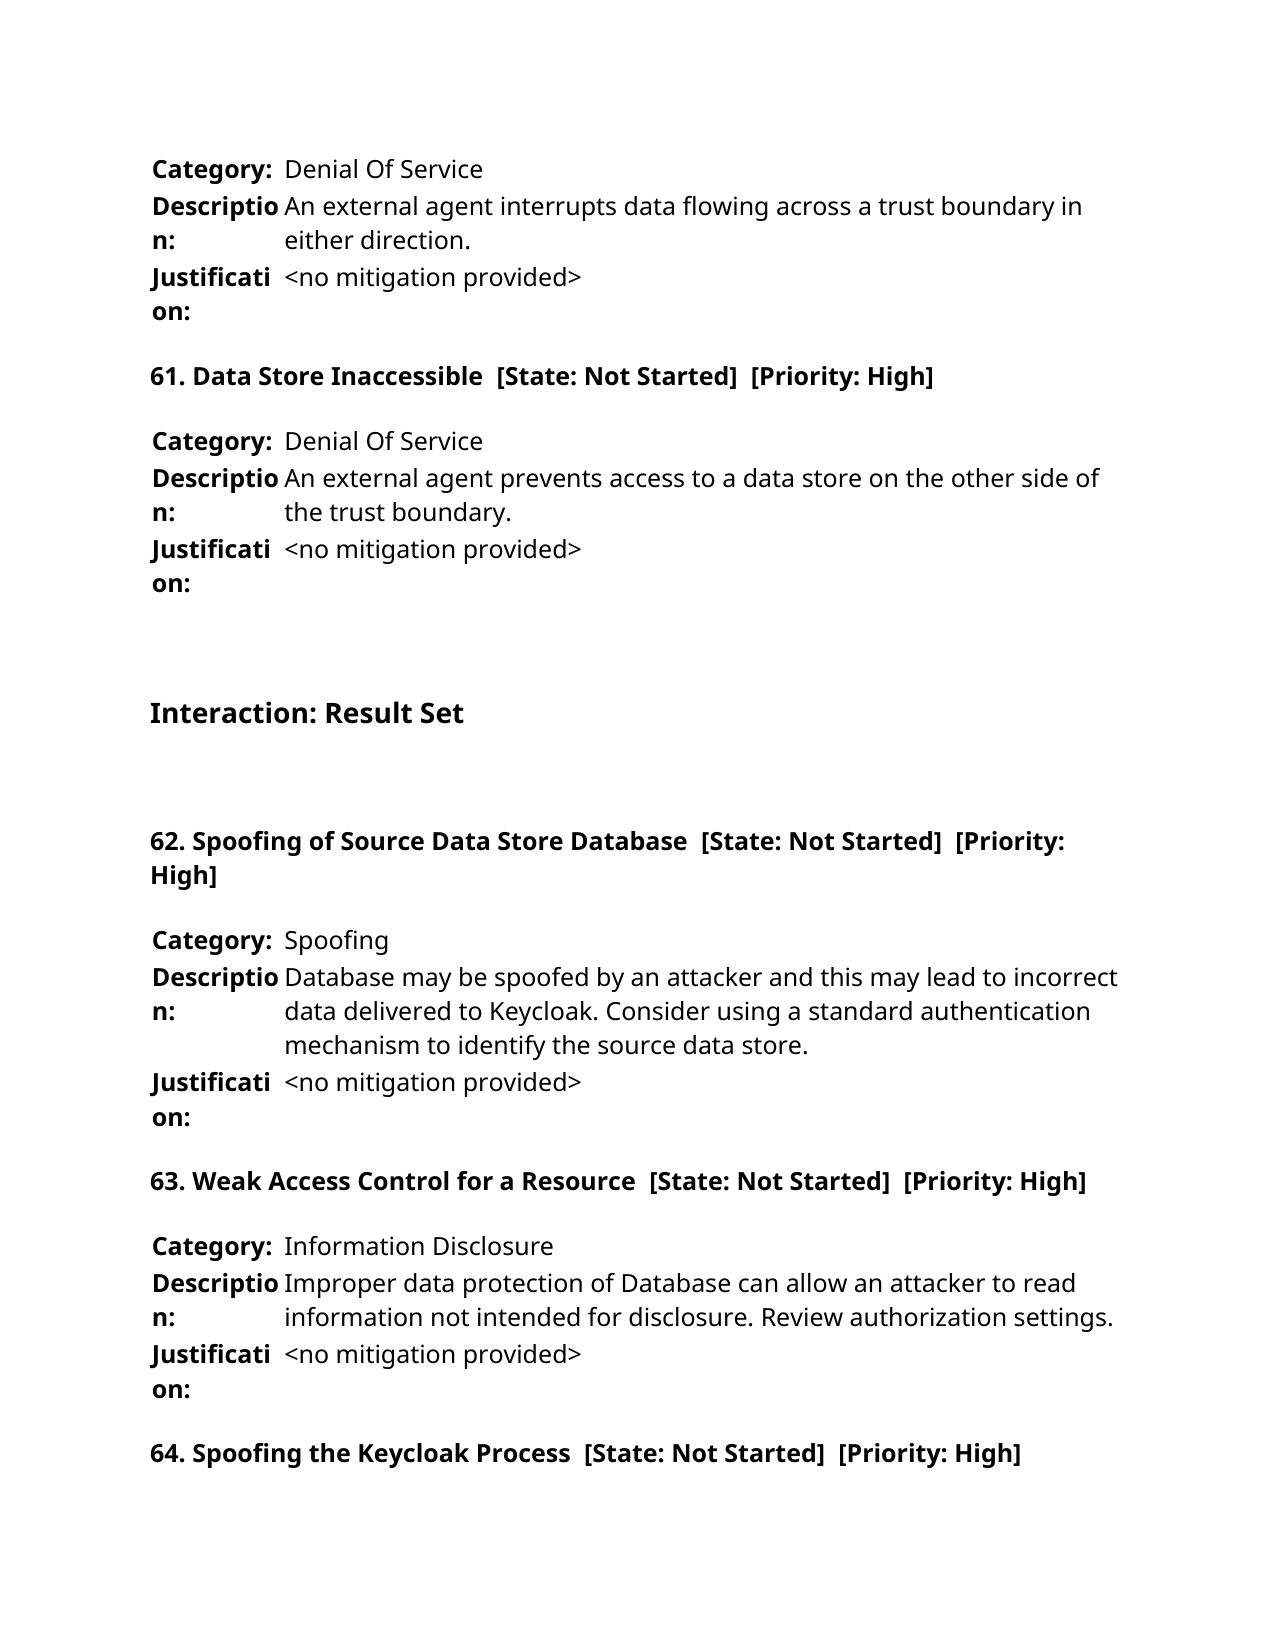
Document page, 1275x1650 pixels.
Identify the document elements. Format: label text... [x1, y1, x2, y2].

text 64. Spoofing the Keycloak Process [State: Not Started] [Priority: High] [150, 1436, 1125, 1470]
table_cell Justification: [150, 1064, 283, 1135]
table_header Spoofing [283, 921, 1125, 958]
table_cell Description: [150, 187, 283, 258]
table_cell An external agent interrupts data flowing across a trust boundary in either direction. [283, 187, 1125, 258]
text 61. Data Store Inaccessible [State: Not Started] [Priority: High] [150, 359, 1125, 393]
table_cell Justification: [150, 259, 283, 330]
table_cell Justification: [150, 1336, 283, 1407]
text Interaction: Result Set [150, 693, 1125, 731]
table_header Category: [150, 921, 283, 958]
table_cell Database may be spoofed by an attacker and this may lead to incorrect data delivered to Keycloak. Consider using a standard authentication mechanism to identify the source data store. [283, 958, 1125, 1063]
table_cell <no mitigation provided> [283, 1064, 1125, 1135]
table_header Category: [150, 1227, 283, 1264]
table_cell <no mitigation provided> [283, 259, 1125, 330]
table_header Category: [150, 422, 283, 459]
table_cell Description: [150, 1264, 283, 1336]
table_header Information Disclosure [283, 1227, 1125, 1264]
text 62. Spoofing of Source Data Store Database [State: Not Started] [Priority: High] [150, 824, 1125, 892]
table_cell Description: [150, 958, 283, 1063]
text 63. Weak Access Control for a Resource [State: Not Started] [Priority: High] [150, 1164, 1125, 1198]
table_header Denial Of Service [283, 150, 1125, 187]
table_cell <no mitigation provided> [283, 1336, 1125, 1407]
table_header Denial Of Service [283, 422, 1125, 459]
table_cell An external agent prevents access to a data store on the other side of the trust boundary. [283, 459, 1125, 531]
table_cell Description: [150, 459, 283, 531]
table_cell <no mitigation provided> [283, 531, 1125, 602]
table_cell Justification: [150, 531, 283, 602]
table_cell Improper data protection of Database can allow an attacker to read information not intended for disclosure. Review authorization settings. [283, 1264, 1125, 1336]
table_header Category: [150, 150, 283, 187]
